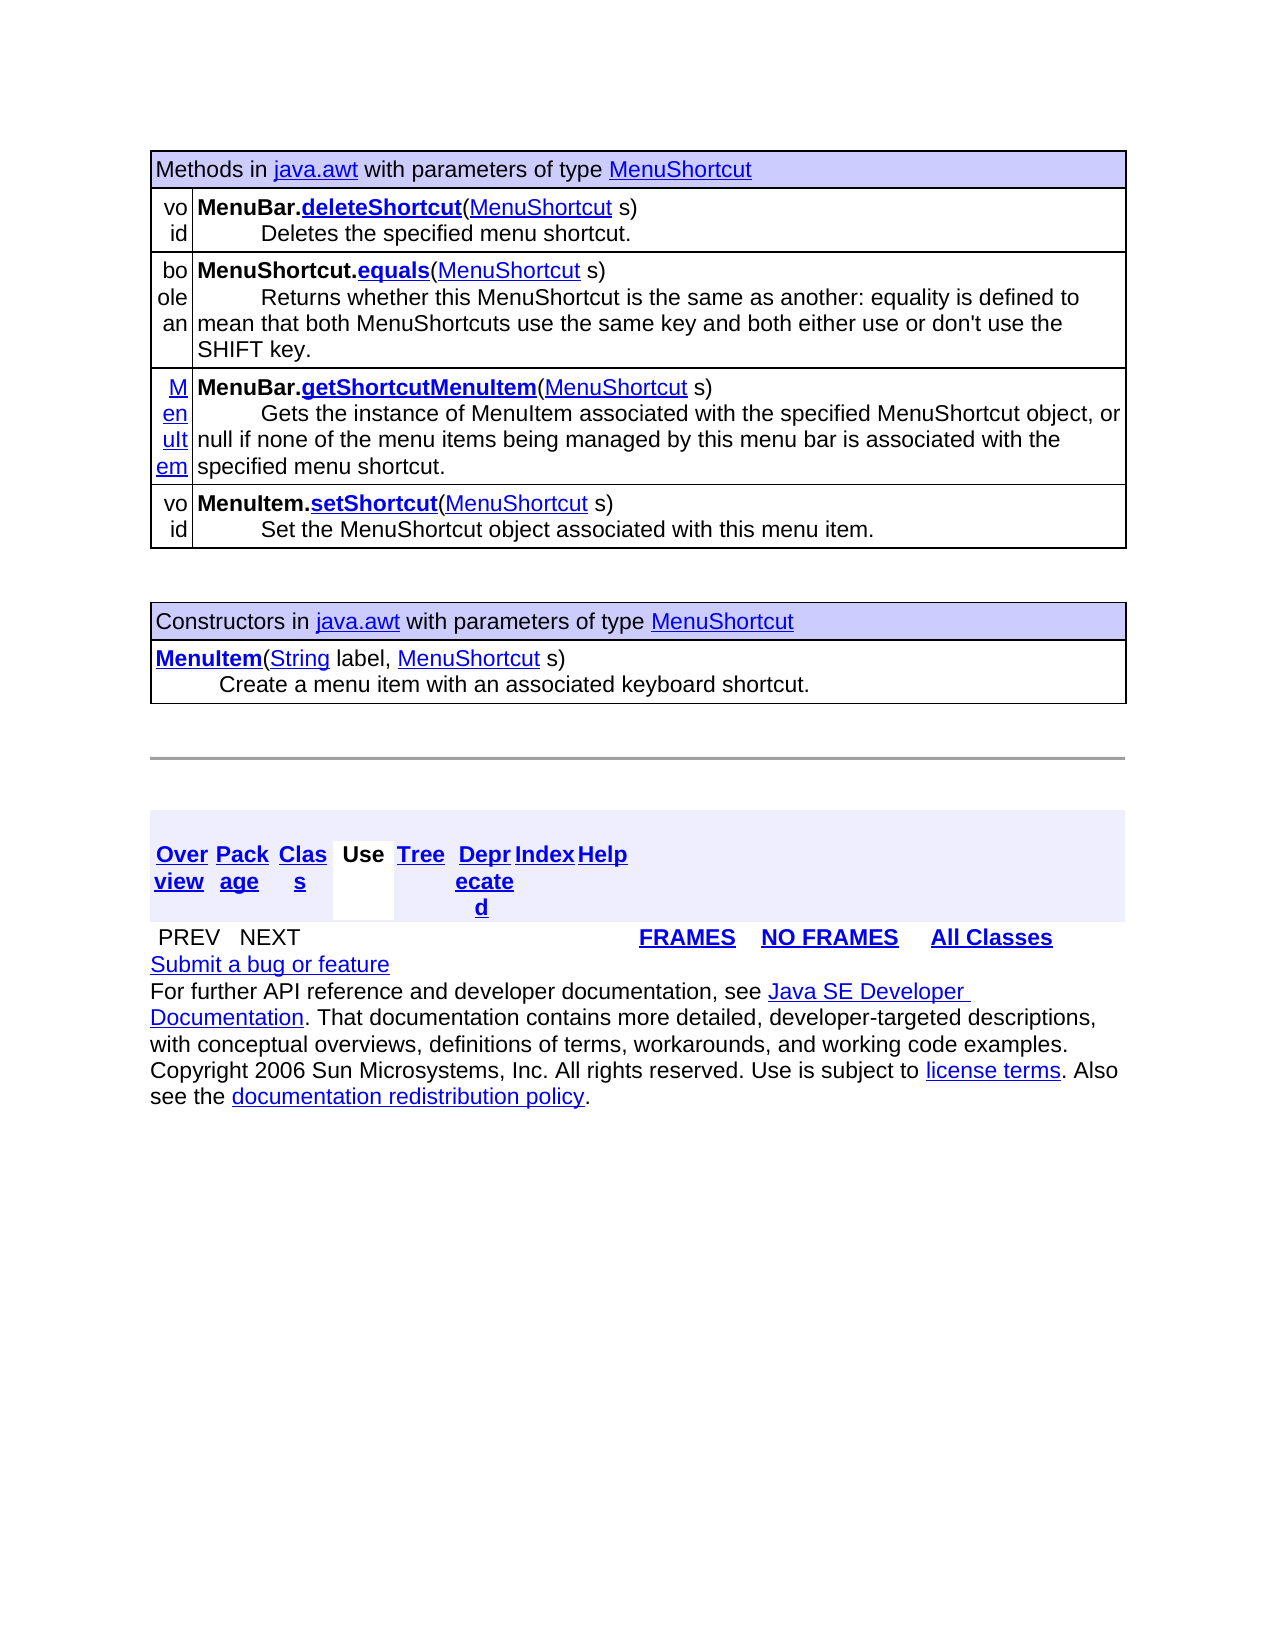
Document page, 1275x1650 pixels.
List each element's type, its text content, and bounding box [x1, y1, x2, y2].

table_cell MenuShortcut.equals(MenuShortcut s) Returns whether this MenuShortcut is the same as another: equality is defined to mean that both MenuShortcuts use the same key and both either use or don't use the SHIFT key. [193, 253, 1125, 367]
table_cell MenuBar.getShortcutMenuItem(MenuShortcut s) Gets the instance of MenuItem associated with the specified MenuShortcut object, or null if none of the menu items being managed by this menu bar is associated with the specified menu shortcut. [193, 369, 1125, 484]
table_header Methods in java.awt with parameters of type MenuShortcut [152, 152, 1125, 187]
table_cell MenuItem [152, 369, 192, 484]
text Submit a bug or feature [150, 951, 1125, 978]
table_cell MenuItem.setShortcut(MenuShortcut s) Set the MenuShortcut object associated with this menu item. [193, 485, 1125, 547]
table_cell FRAMES NO FRAMES All Classes [638, 922, 1125, 951]
table_cell PREV NEXT [150, 922, 637, 951]
table_cell MenuBar.deleteShortcut(MenuShortcut s) Deletes the specified menu shortcut. [193, 189, 1125, 251]
table_cell boolean [152, 253, 192, 367]
table_cell MenuItem(String label, MenuShortcut s) Create a menu item with an associated keyboard shortcut. [152, 641, 1125, 702]
table_cell void [152, 485, 192, 547]
table_cell void [152, 189, 192, 251]
text Copyright 2006 Sun Microsystems, Inc. All rights reserved. Use is subject to license terms. Also see the documentation redistribution policy. [150, 1057, 1125, 1109]
table_header [150, 810, 1125, 922]
text For further API reference and developer documentation, see Java SE Developer Documentation. That documentation contains more detailed, developer-targeted descriptions, with conceptual overviews, definitions of terms, workarounds, and working code examples. [150, 978, 1125, 1057]
table_header Constructors in java.awt with parameters of type MenuShortcut [152, 603, 1125, 639]
